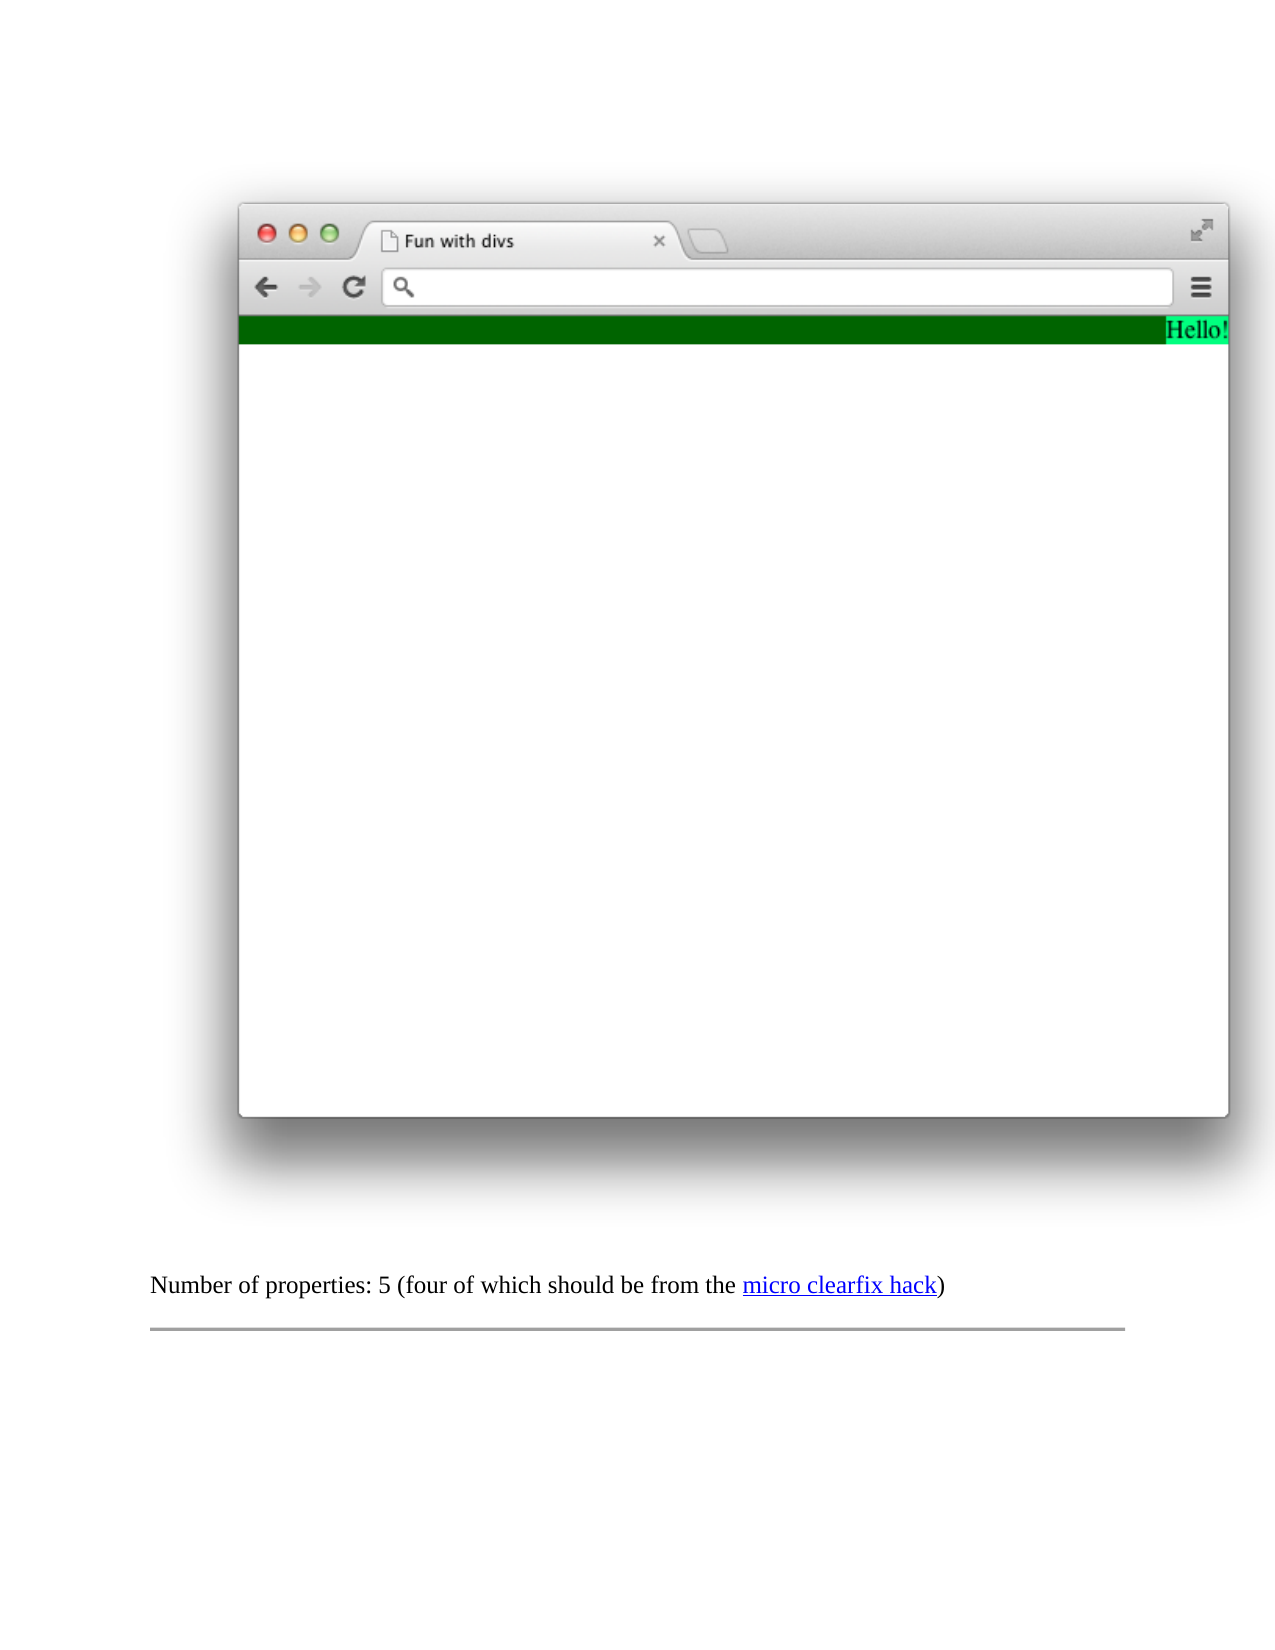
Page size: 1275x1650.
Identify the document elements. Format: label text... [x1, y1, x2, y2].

text Number of properties: 5 (four of which should be from the micro clearfix hack) [150, 1270, 1125, 1298]
picture [150, 150, 1275, 1241]
